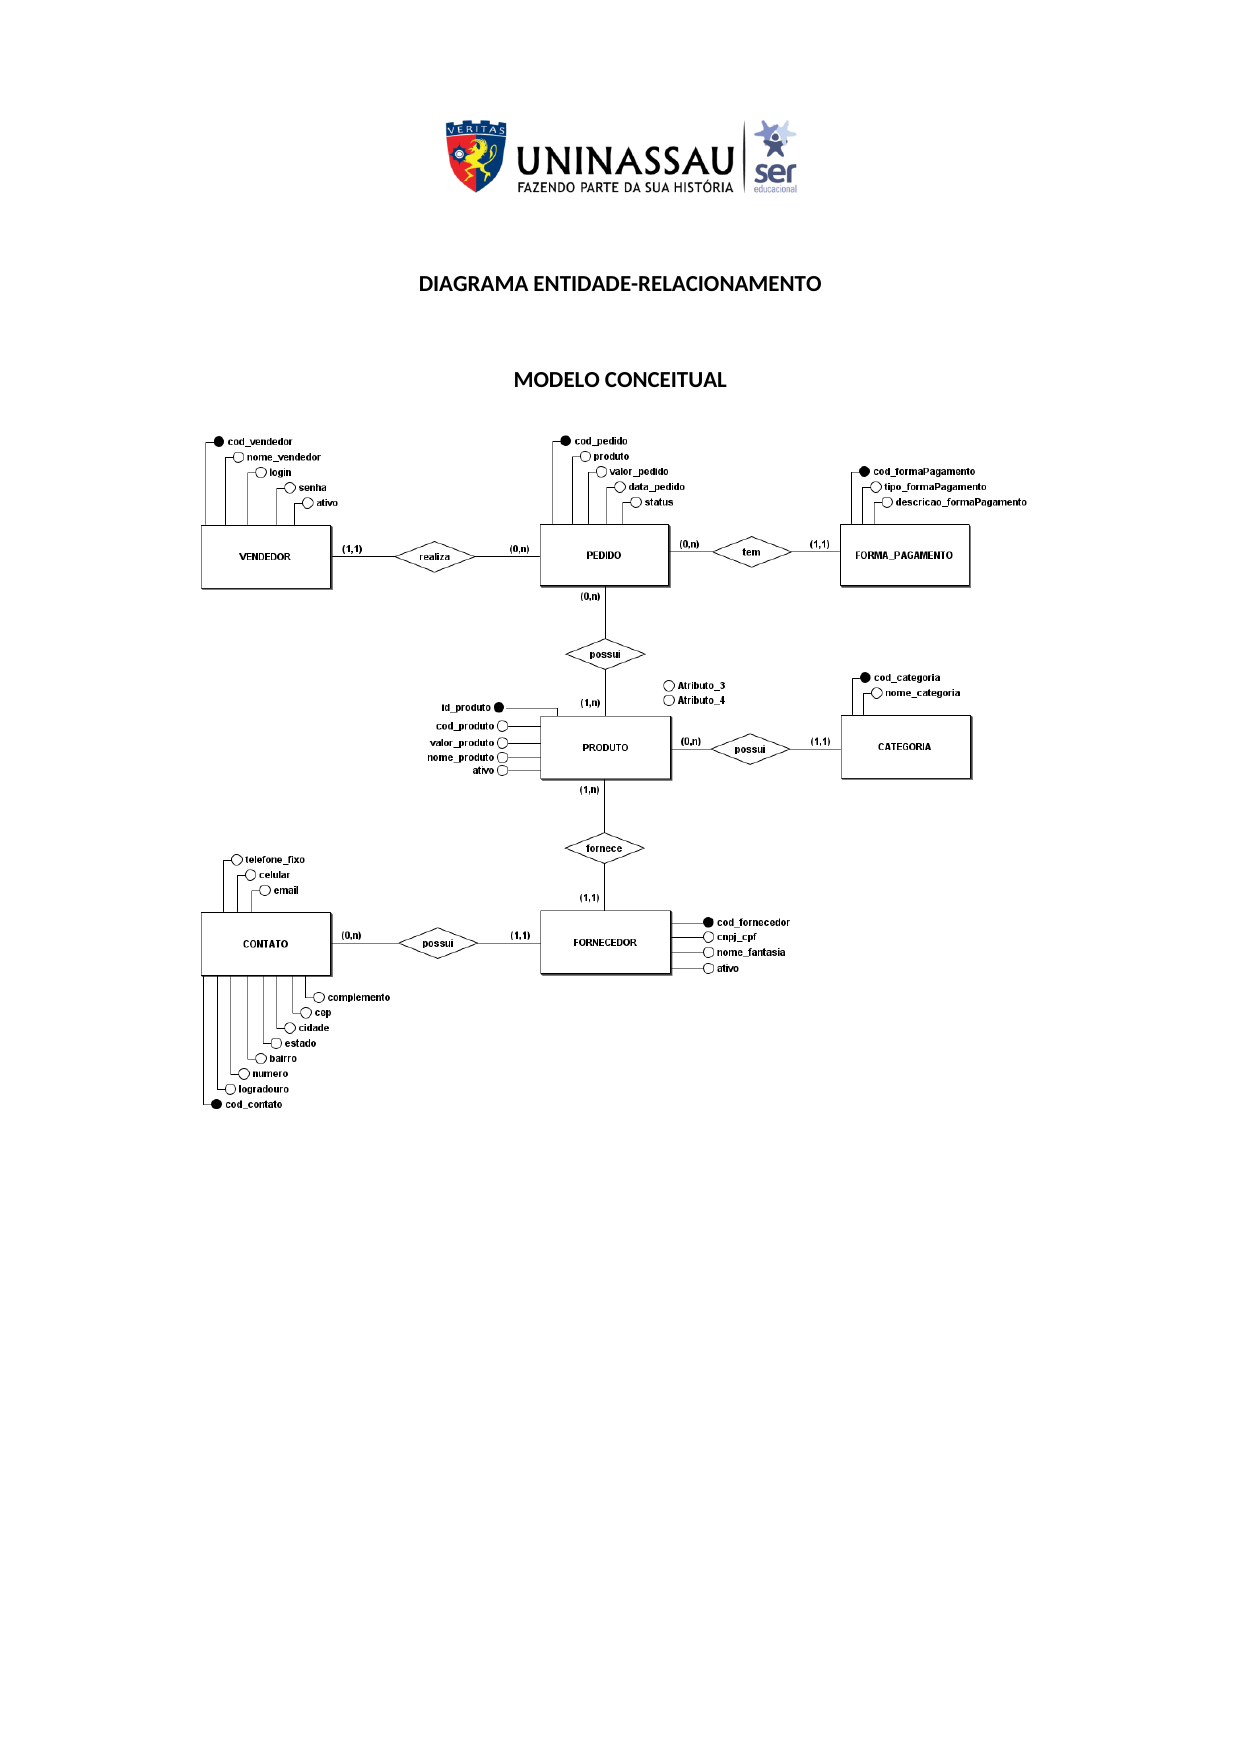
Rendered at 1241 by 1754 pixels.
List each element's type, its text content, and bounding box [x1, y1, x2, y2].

text MODELO CONCEITUAL [177, 365, 1063, 393]
picture [177, 412, 1063, 1142]
picture [409, 73, 832, 222]
text DIAGRAMA ENTIDADE-RELACIONAMENTO [177, 269, 1063, 297]
